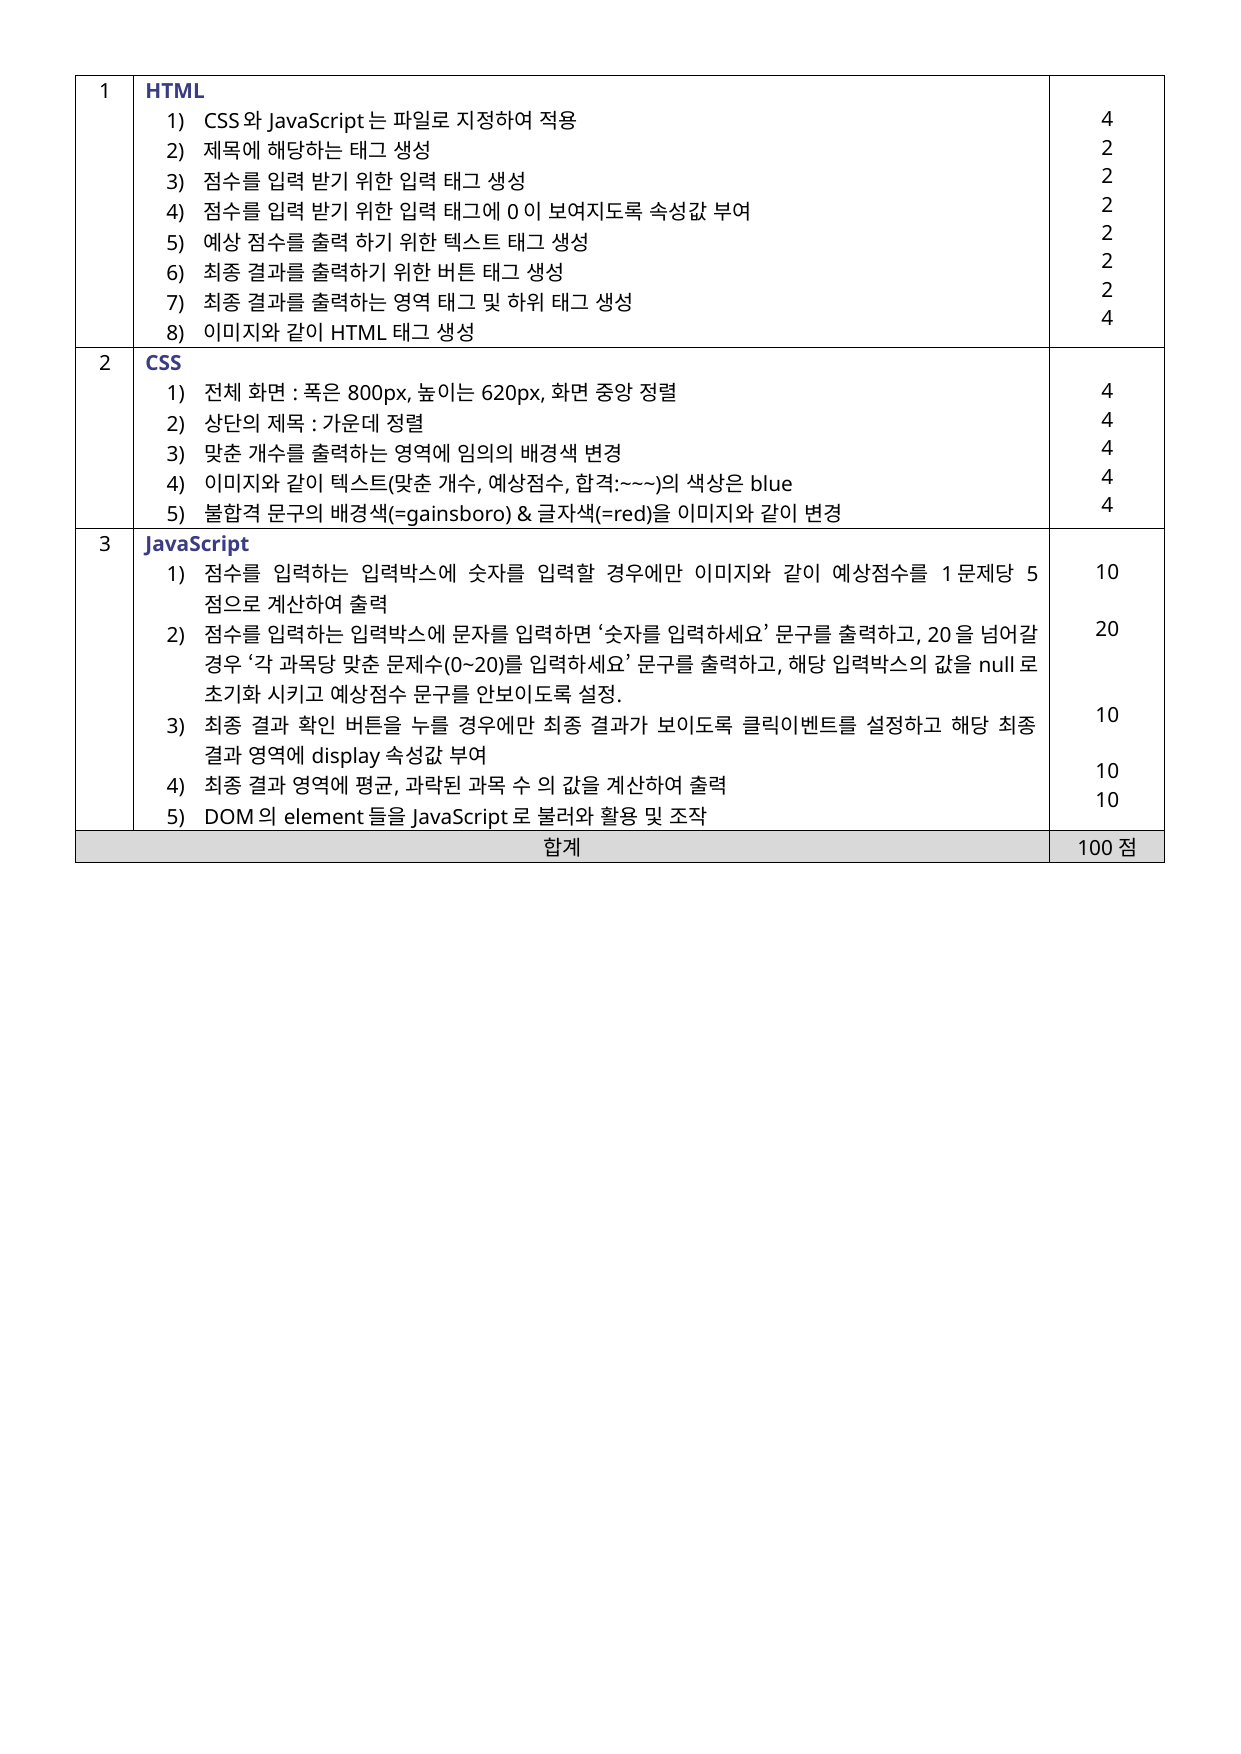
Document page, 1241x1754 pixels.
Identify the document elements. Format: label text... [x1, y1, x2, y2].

table_cell 합계 [76, 831, 1049, 862]
table_cell 100 점 [1050, 831, 1164, 862]
table_cell 1 [76, 76, 133, 347]
table_cell JavaScript 점수를 입력하는 입력박스에 숫자를 입력할 경우에만 이미지와 같이 예상점수를 1문제당 5점으로 계산하여 출력 점수를 입력하는 입력박스에 문자를 입력하면 ‘숫자를 입력하세요’ 문구를 출력하고, 20을 넘어갈 경우 ‘각 과목당 맞춘 문제수(0~20)를 입력하세요’ 문구를 출력하고, 해당 입력박스의 값을 null로 초기화 시키고 예상점수 문구를 안보이도록 설정. 최종 결과 확인 버튼을 누를 경우에만 최종 결과가 보이도록 클릭이벤트를 설정하고 해당 최종 결과 영역에 display 속성값 부여 최종 결과 영역에 평균, 과락된 과목 수 의 값을 계산하여 출력 DOM의 element들을 JavaScript로 불러와 활용 및 조작 [134, 529, 1049, 830]
table_cell 4 2 2 2 2 2 2 4 [1050, 76, 1164, 347]
table_cell CSS 전체 화면 : 폭은 800px, 높이는 620px, 화면 중앙 정렬 상단의 제목 : 가운데 정렬 맞춘 개수를 출력하는 영역에 임의의 배경색 변경 이미지와 같이 텍스트(맞춘 개수, 예상점수, 합격:~~~)의 색상은 blue 불합격 문구의 배경색(=gainsboro) & 글자색(=red)을 이미지와 같이 변경 [134, 348, 1049, 528]
table_cell 10 20 10 10 10 [1050, 529, 1164, 830]
table_cell 3 [76, 529, 133, 830]
table_cell 4 4 4 4 4 [1050, 348, 1164, 528]
table_cell 2 [76, 348, 133, 528]
table_cell HTML CSS와 JavaScript는 파일로 지정하여 적용 제목에 해당하는 태그 생성 점수를 입력 받기 위한 입력 태그 생성 점수를 입력 받기 위한 입력 태그에 0이 보여지도록 속성값 부여 예상 점수를 출력 하기 위한 텍스트 태그 생성 최종 결과를 출력하기 위한 버튼 태그 생성 최종 결과를 출력하는 영역 태그 및 하위 태그 생성 이미지와 같이 HTML 태그 생성 [134, 76, 1049, 347]
